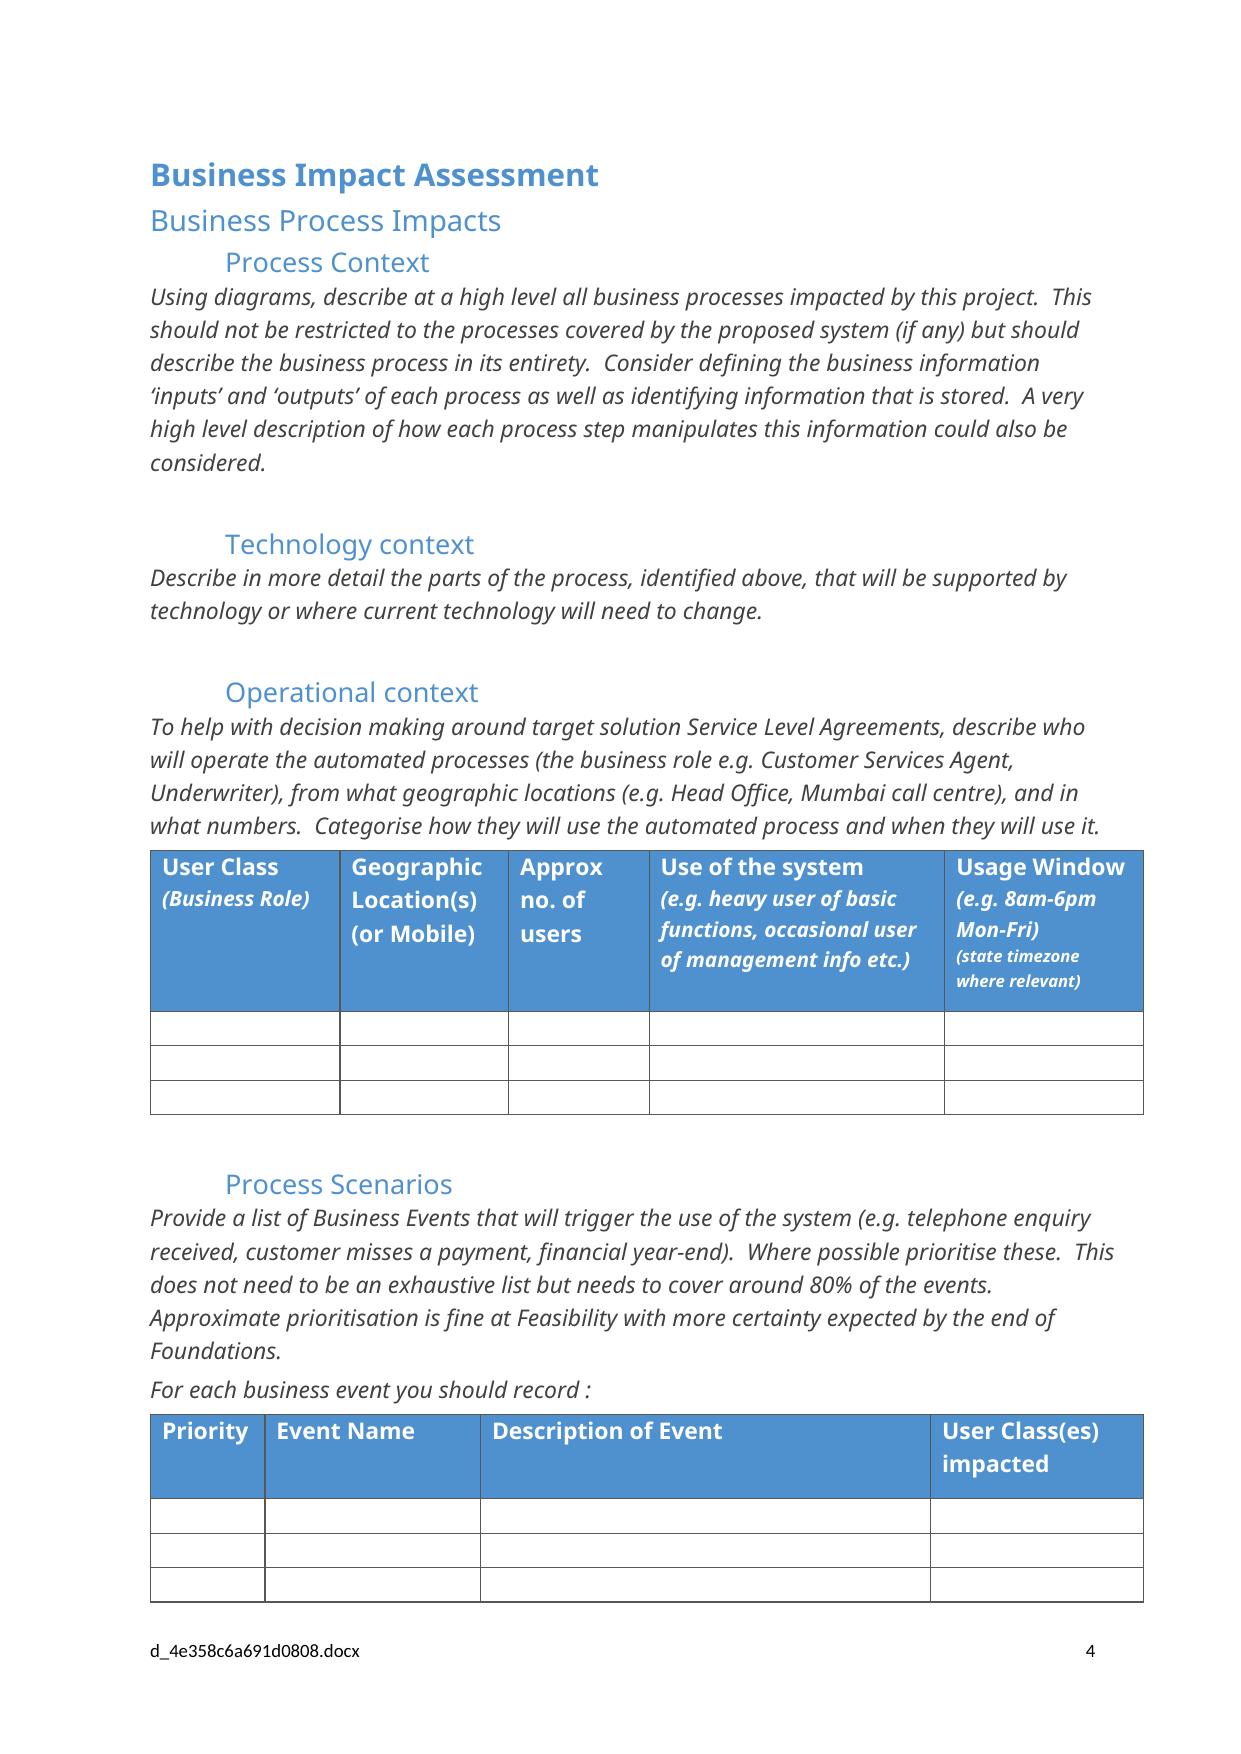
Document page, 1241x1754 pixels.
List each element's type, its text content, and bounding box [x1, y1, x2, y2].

table_cell [945, 1081, 1143, 1114]
text Describe in more detail the parts of the process, identified above, that will be supported by technology or where current technology will need to change. [150, 562, 1120, 626]
table_cell [481, 1499, 930, 1533]
table_cell [650, 1046, 944, 1079]
table_cell [945, 1046, 1143, 1079]
table_cell [650, 1012, 944, 1045]
table_cell [931, 1534, 1143, 1567]
table_cell [481, 1568, 930, 1601]
table_header Event Name [266, 1415, 480, 1498]
text Using diagrams, describe at a high level all business processes impacted by this project. This should not be restricted to the processes covered by the proposed system (if any) but should describe the business process in its entirety. Consider defining the business information ‘inputs’ and ‘outputs’ of each process as well as identifying information that is stored. A very high level description of how each process step manipulates this information could also be considered. [150, 281, 1120, 478]
table_header Priority [151, 1415, 264, 1498]
table_cell [151, 1534, 264, 1567]
table_cell [509, 1081, 649, 1114]
table_cell [151, 1568, 264, 1601]
table_cell [151, 1046, 339, 1079]
table_cell [266, 1534, 480, 1567]
table_cell [341, 1046, 508, 1079]
subtitle Process Scenarios [225, 1165, 1120, 1202]
table_header Use of the system (e.g. heavy user of basic functions, occasional user of management info etc.) [650, 851, 944, 1011]
table_header Usage Window (e.g. 8am-6pm Mon-Fri) (state timezone where relevant) [945, 851, 1143, 1011]
table_cell [931, 1499, 1143, 1533]
subtitle Business Process Impacts [150, 200, 1120, 240]
subtitle Business Impact Assessment [150, 153, 1120, 196]
table_cell [509, 1046, 649, 1079]
subtitle Technology context [225, 525, 1120, 562]
table_cell [341, 1081, 508, 1114]
subtitle Process Context [225, 244, 1120, 281]
table_header User Class (Business Role) [151, 851, 339, 1011]
table_cell [509, 1012, 649, 1045]
table_cell [650, 1081, 944, 1114]
subtitle Operational context [225, 674, 1120, 711]
table_cell [481, 1534, 930, 1567]
table_cell [931, 1568, 1143, 1601]
table_cell [341, 1012, 508, 1045]
table_cell [266, 1499, 480, 1533]
table_header Approx no. of users [509, 851, 649, 1011]
table_cell [945, 1012, 1143, 1045]
table_header Description of Event [481, 1415, 930, 1498]
text For each business event you should record : [150, 1374, 1120, 1405]
table_cell [266, 1568, 480, 1601]
table_cell [151, 1012, 339, 1045]
table_cell [151, 1499, 264, 1533]
table_cell [151, 1081, 339, 1114]
text Provide a list of Business Events that will trigger the use of the system (e.g. telephone enquiry received, customer misses a payment, financial year-end). Where possible prioritise these. This does not need to be an exhaustive list but needs to cover around 80% of the events. Approximate prioritisation is fine at Feasibility with more certainty expected by the end of Foundations. [150, 1202, 1120, 1366]
table_header User Class(es) impacted [931, 1415, 1143, 1498]
text To help with decision making around target solution Service Level Agreements, describe who will operate the automated processes (the business role e.g. Customer Services Agent, Underwriter), from what geographic locations (e.g. Head Office, Mumbai call centre), and in what numbers. Categorise how they will use the automated process and when they will use it. [150, 711, 1120, 841]
table_header Geographic Location(s) (or Mobile) [341, 851, 508, 1011]
